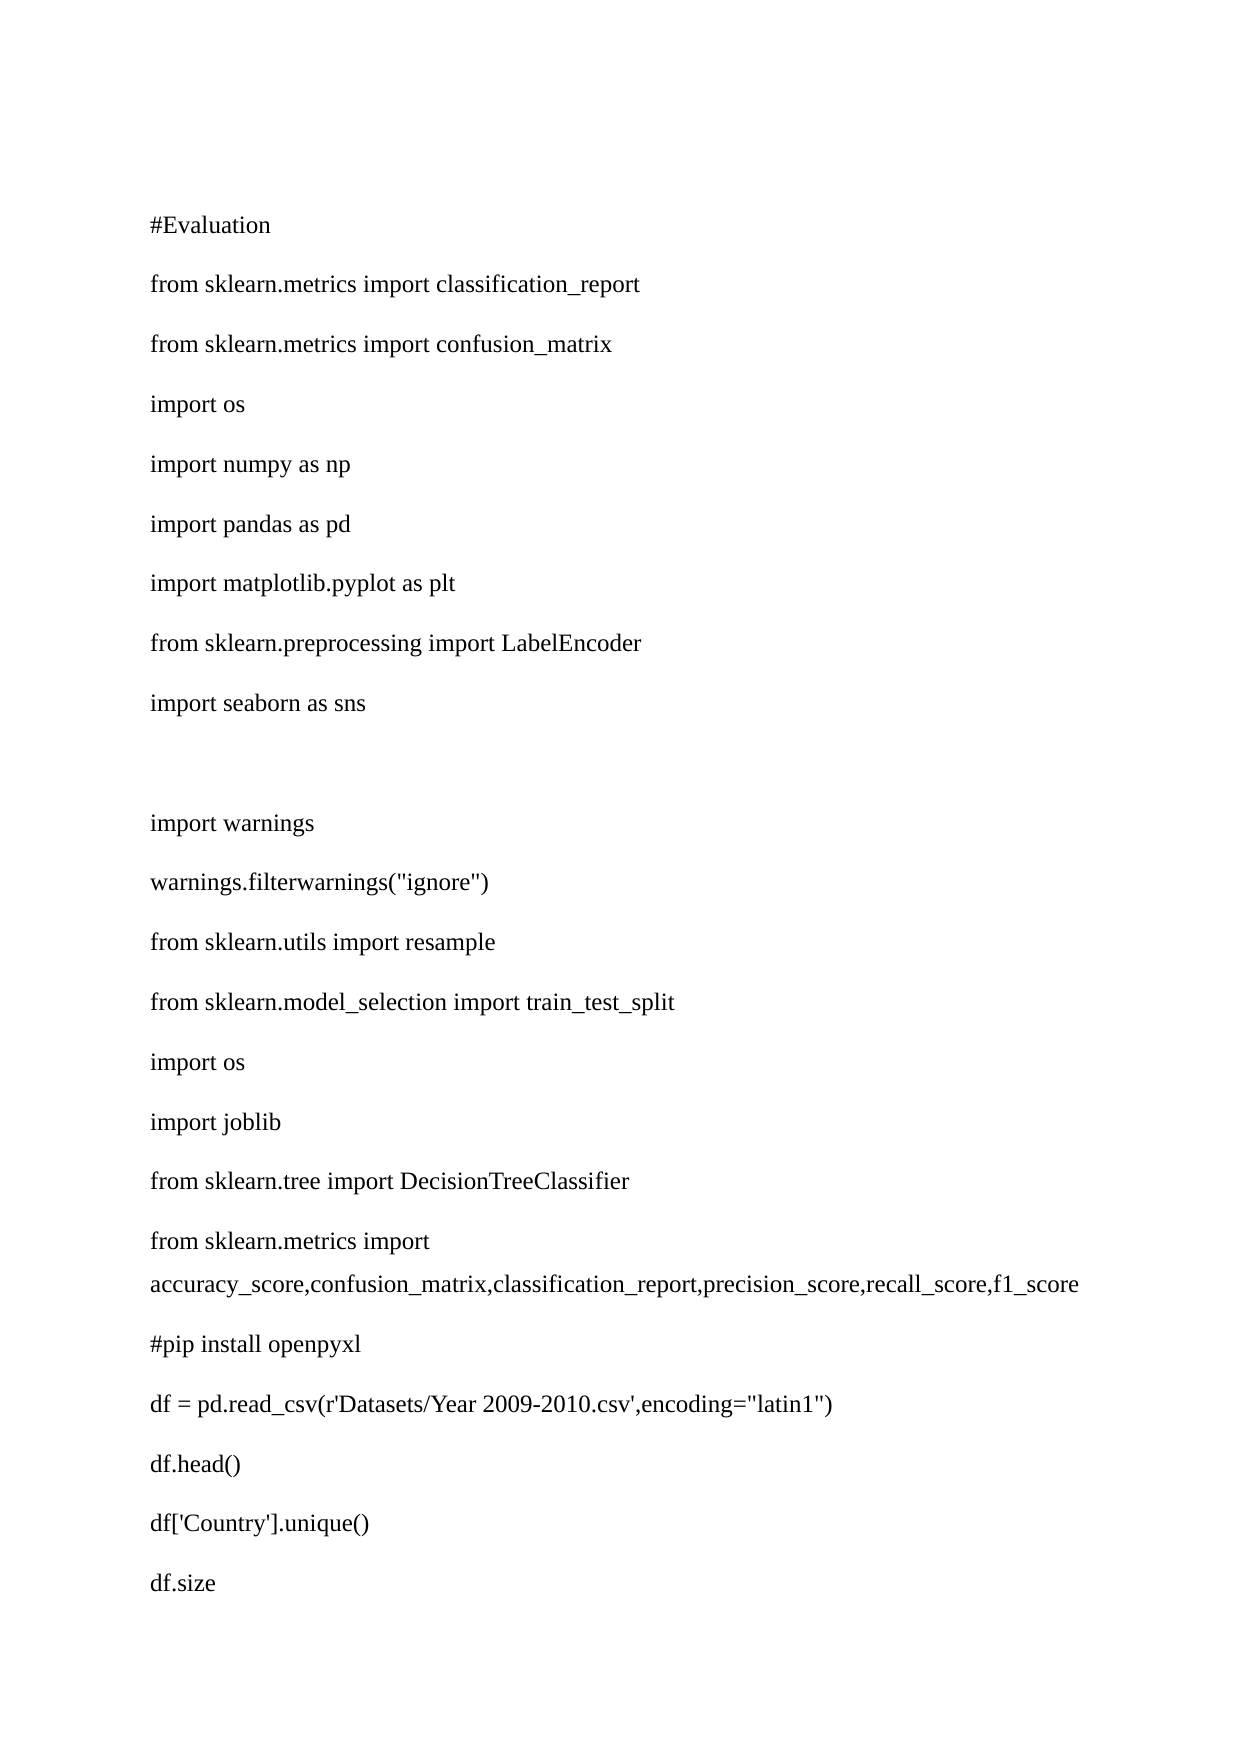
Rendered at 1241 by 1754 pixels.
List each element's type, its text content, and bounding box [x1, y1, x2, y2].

text import os [150, 1047, 1090, 1076]
text df = pd.read_csv(r'Datasets/Year 2009-2010.csv',encoding="latin1") [150, 1389, 1090, 1418]
text from sklearn.preprocessing import LabelEncoder [150, 628, 1090, 657]
text import warnings [150, 808, 1090, 836]
text #Evaluation [150, 210, 1090, 238]
text import joblib [150, 1107, 1090, 1135]
text df.size [150, 1568, 1090, 1597]
text from sklearn.model_selection import train_test_split [150, 987, 1090, 1016]
text from sklearn.metrics import accuracy_score,confusion_matrix,classification_report,precision_score,recall_score,f1_score [150, 1226, 1090, 1298]
text df['Country'].unique() [150, 1508, 1090, 1537]
text import os [150, 389, 1090, 418]
text import pandas as pd [150, 509, 1090, 537]
text import numpy as np [150, 449, 1090, 478]
text import seaborn as sns [150, 688, 1090, 717]
text from sklearn.metrics import classification_report [150, 269, 1090, 298]
text df.head() [150, 1449, 1090, 1477]
text from sklearn.tree import DecisionTreeClassifier [150, 1166, 1090, 1195]
text warnings.filterwarnings("ignore") [150, 867, 1090, 896]
text from sklearn.utils import resample [150, 927, 1090, 956]
text import matplotlib.pyplot as plt [150, 568, 1090, 597]
text #pip install openpyxl [150, 1329, 1090, 1358]
text from sklearn.metrics import confusion_matrix [150, 329, 1090, 358]
